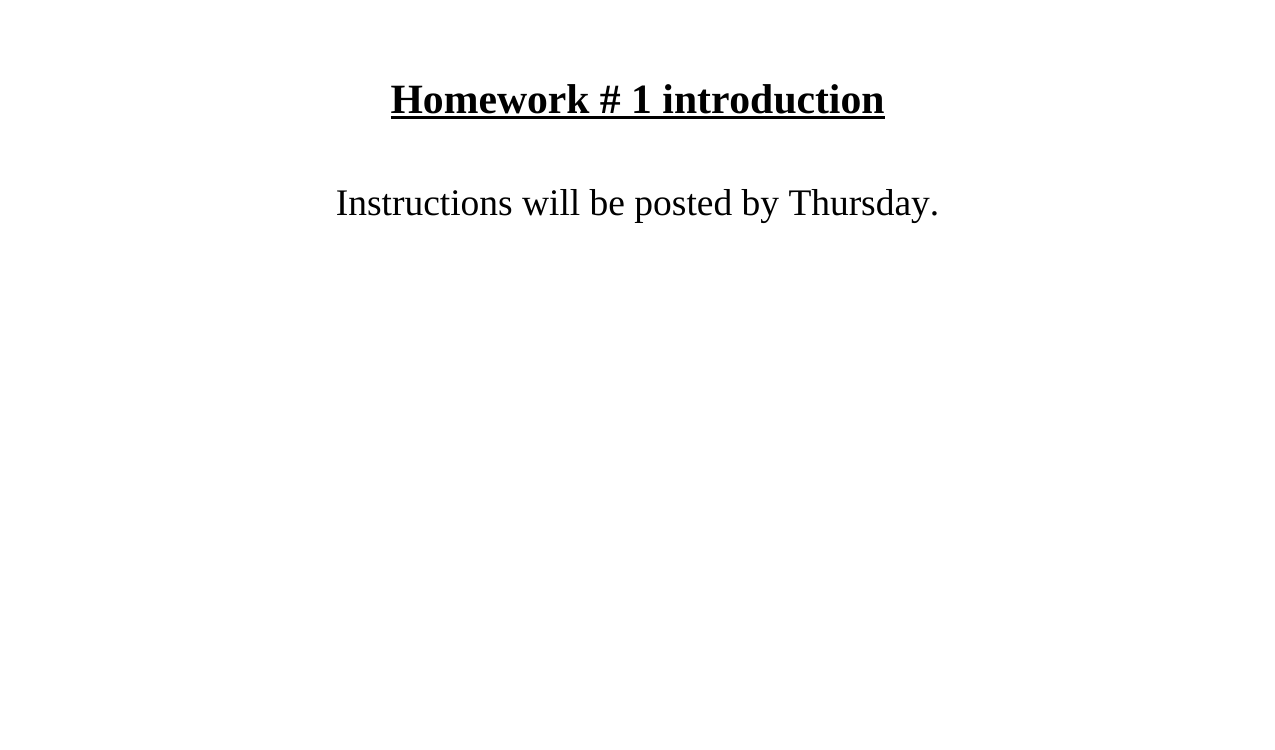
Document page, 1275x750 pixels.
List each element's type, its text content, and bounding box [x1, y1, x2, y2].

title Instructions will be posted by Thursday. [75, 180, 1200, 223]
title Homework # 1 introduction [75, 75, 1200, 123]
